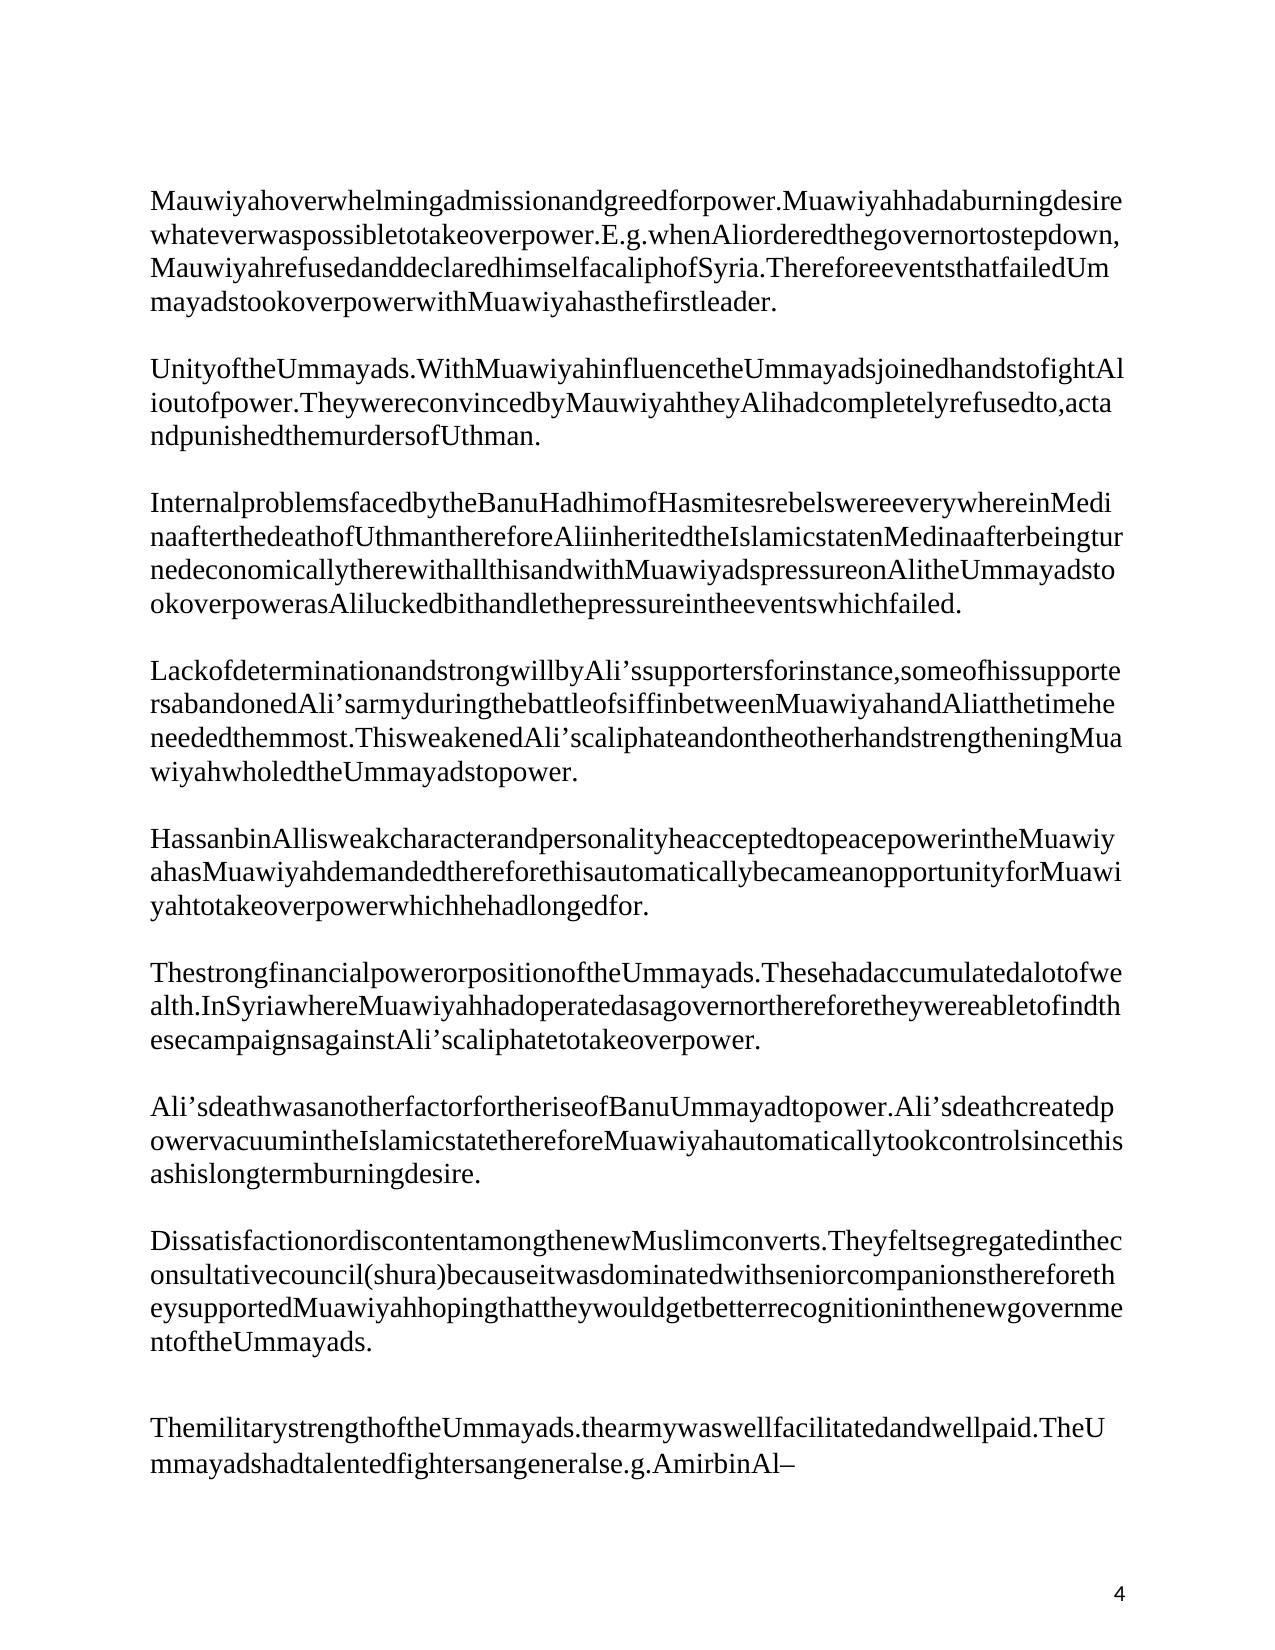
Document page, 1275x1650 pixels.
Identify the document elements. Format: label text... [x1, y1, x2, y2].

text Unity of the Ummayads. With Muawiyah influence the Ummayads joined hands to fight Ali out of power. They were convinced by Mauwiyah they Ali had completely refused to, act and punished the murders of Uthman. [150, 351, 1125, 452]
text Dissatisfaction or discontent among the new Muslim converts. They felt segregated in the consultative council (shura) because it was dominated with senior companions therefore they supported Muawiyah hoping that they would get better recognition in the new government of the Ummayads. [150, 1223, 1125, 1357]
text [150, 1410, 1125, 1480]
text Ali’s death was another factor for the rise of Banu Ummayad to power. Ali’s death created power vacuum in the Islamic state therefore Muawiyah automatically took control since this as his long term burning desire. [150, 1089, 1125, 1190]
text Mauwiyah overwhelming admission and greed for power. Muawiyah had a burning desire whatever was possible to take over power. E.g. when Ali ordered the governor to step down, Mauwiyah refused and declared himself a caliph of Syria. Therefore events that failed Ummayads took overpower with Muawiyah as the first leader. [150, 183, 1125, 318]
text The strong financial power or position of the Ummayads. These had accumulated a lot of wealth. In Syria where Muawiyah had operated as a governor therefore they were able to find these campaigns against Ali’s caliphate to take over power. [150, 955, 1125, 1056]
text Lack of determination and strong will by Ali’s supporters for instance, some of his supporters abandoned Ali’s army during the battle of siffin between Muawiyah and Ali at the time he needed them most. This weakened Ali’s caliphate and on the other hand strengthening Muawiyah who led the Ummayads to power. [150, 653, 1125, 787]
text Internal problems faced by the Banu Hadhim of Hasmites rebels were everywhere in Medina after the death of Uthman therefore Ali inherited the Islamic state n Medina after being turned economically there with all this and with Muawiyads pressure on Ali the Ummayads took over power as Ali lucked bit handle the pressure in the events which failed. [150, 485, 1125, 619]
text Hassan bin Allis weak character and personality he accepted to peace power in the Muawiyah as Muawiyah demanded therefore this automatically became an opportunity for Muawiyah to take over power which he had longed for. [150, 821, 1125, 921]
